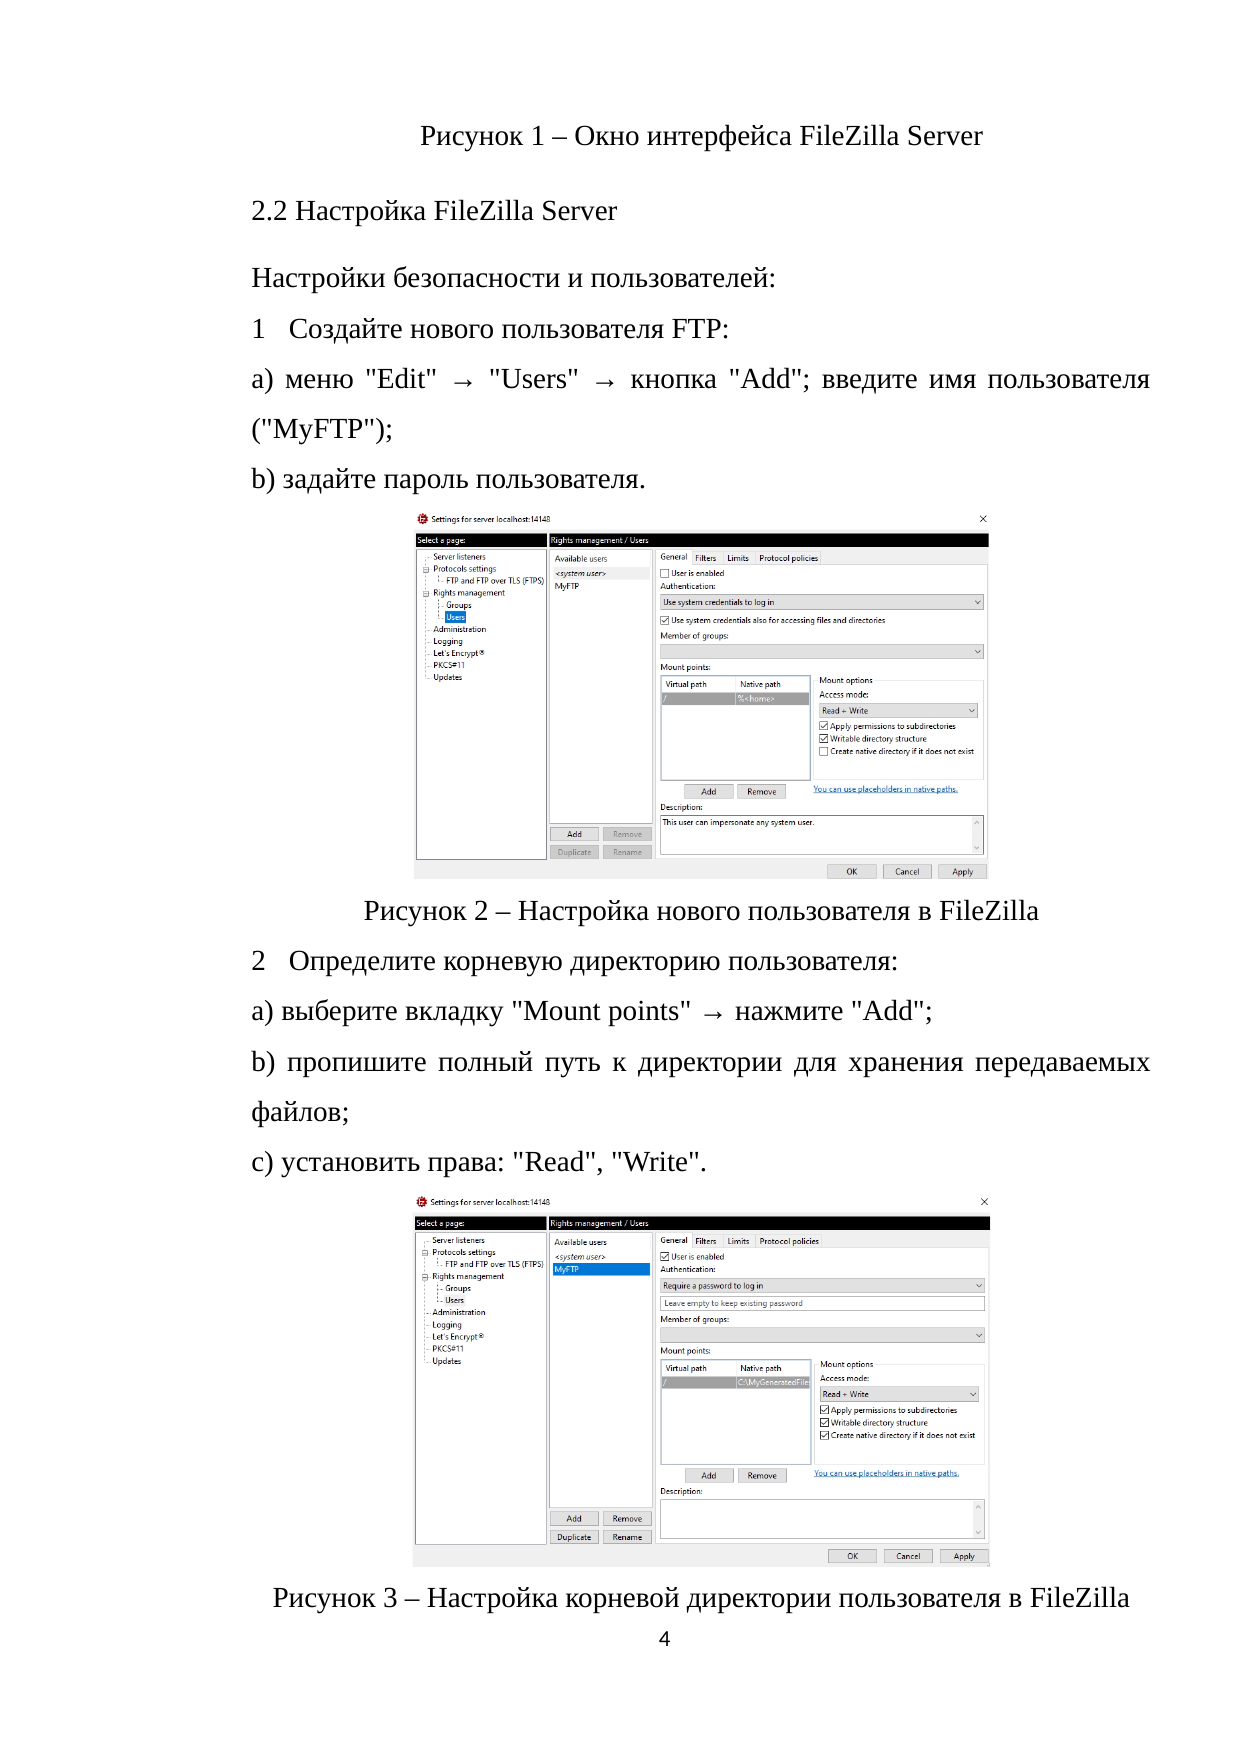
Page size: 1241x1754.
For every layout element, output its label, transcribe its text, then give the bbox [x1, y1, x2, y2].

list Создайте нового пользователя FTP: [251, 311, 1152, 344]
picture [412, 1194, 991, 1567]
text Настройки безопасности и пользователей: [177, 260, 1152, 294]
list Определите корневую директорию пользователя: [251, 943, 1152, 977]
text b) задайте пароль пользователя. [251, 462, 1152, 495]
text с) установить права: "Read", "Write". [251, 1144, 1152, 1178]
text Рисунок 2 – Настройка нового пользователя в FileZilla [251, 893, 1152, 926]
text 2.2 Настройка FileZilla Server [177, 193, 1152, 227]
picture [413, 512, 989, 879]
text a) выберите вкладку "Mount points" → нажмите "Add"; [251, 993, 1152, 1027]
text b) пропишите полный путь к директории для хранения передаваемых файлов; [251, 1044, 1152, 1128]
text Рисунок 1 – Окно интерфейса FileZilla Server [251, 118, 1152, 152]
text a) меню "Edit" → "Users" → кнопка "Add"; введите имя пользователя ("MyFTP"); [251, 361, 1152, 445]
text Рисунок 3 – Настройка корневой директории пользователя в FileZilla [251, 1580, 1152, 1614]
